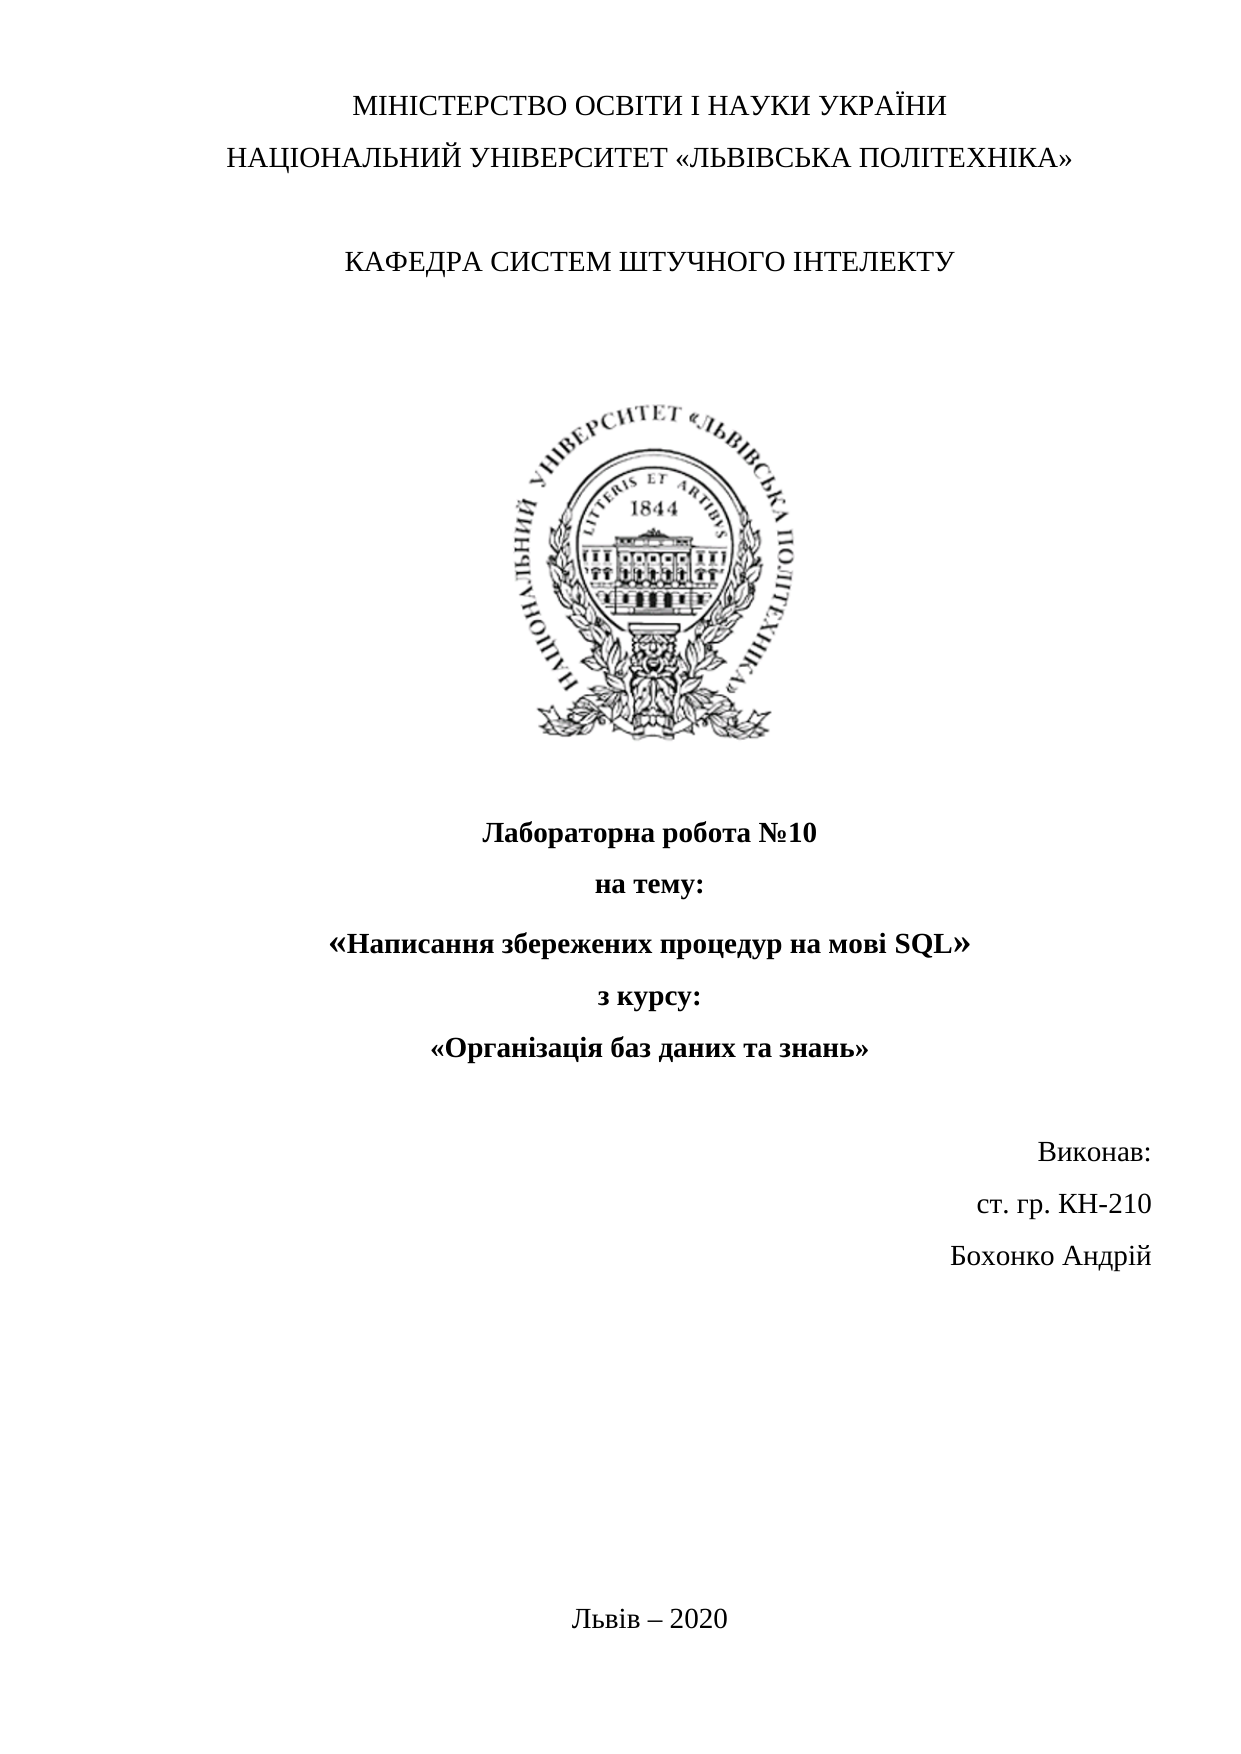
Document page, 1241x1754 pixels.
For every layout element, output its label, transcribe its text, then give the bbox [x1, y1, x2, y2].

text з курсу: [148, 978, 1152, 1012]
text Львів – 2020 [148, 1601, 1152, 1634]
text «Написання збережених процедур на мові SQL» [148, 918, 1152, 962]
text на тему: [148, 867, 1152, 900]
text ст. гр. КН-210 [148, 1186, 1152, 1219]
text КАФЕДРА СИСТЕМ ШТУЧНОГО ІНТЕЛЕКТУ [148, 244, 1152, 278]
text Виконав: [148, 1134, 1152, 1167]
text Лабораторна робота №10 [148, 815, 1152, 848]
text МІНІСТЕРСТВО ОСВІТИ І НАУКИ УКРАЇНИ [148, 88, 1152, 122]
text «Організація баз даних та знань» [148, 1030, 1152, 1064]
text НАЦІОНАЛЬНИЙ УНІВЕРСИТЕТ «ЛЬВІВСЬКА ПОЛІТЕХНІКА» [148, 140, 1152, 174]
picture [489, 374, 823, 791]
text Бохонко Андрій [148, 1238, 1152, 1271]
